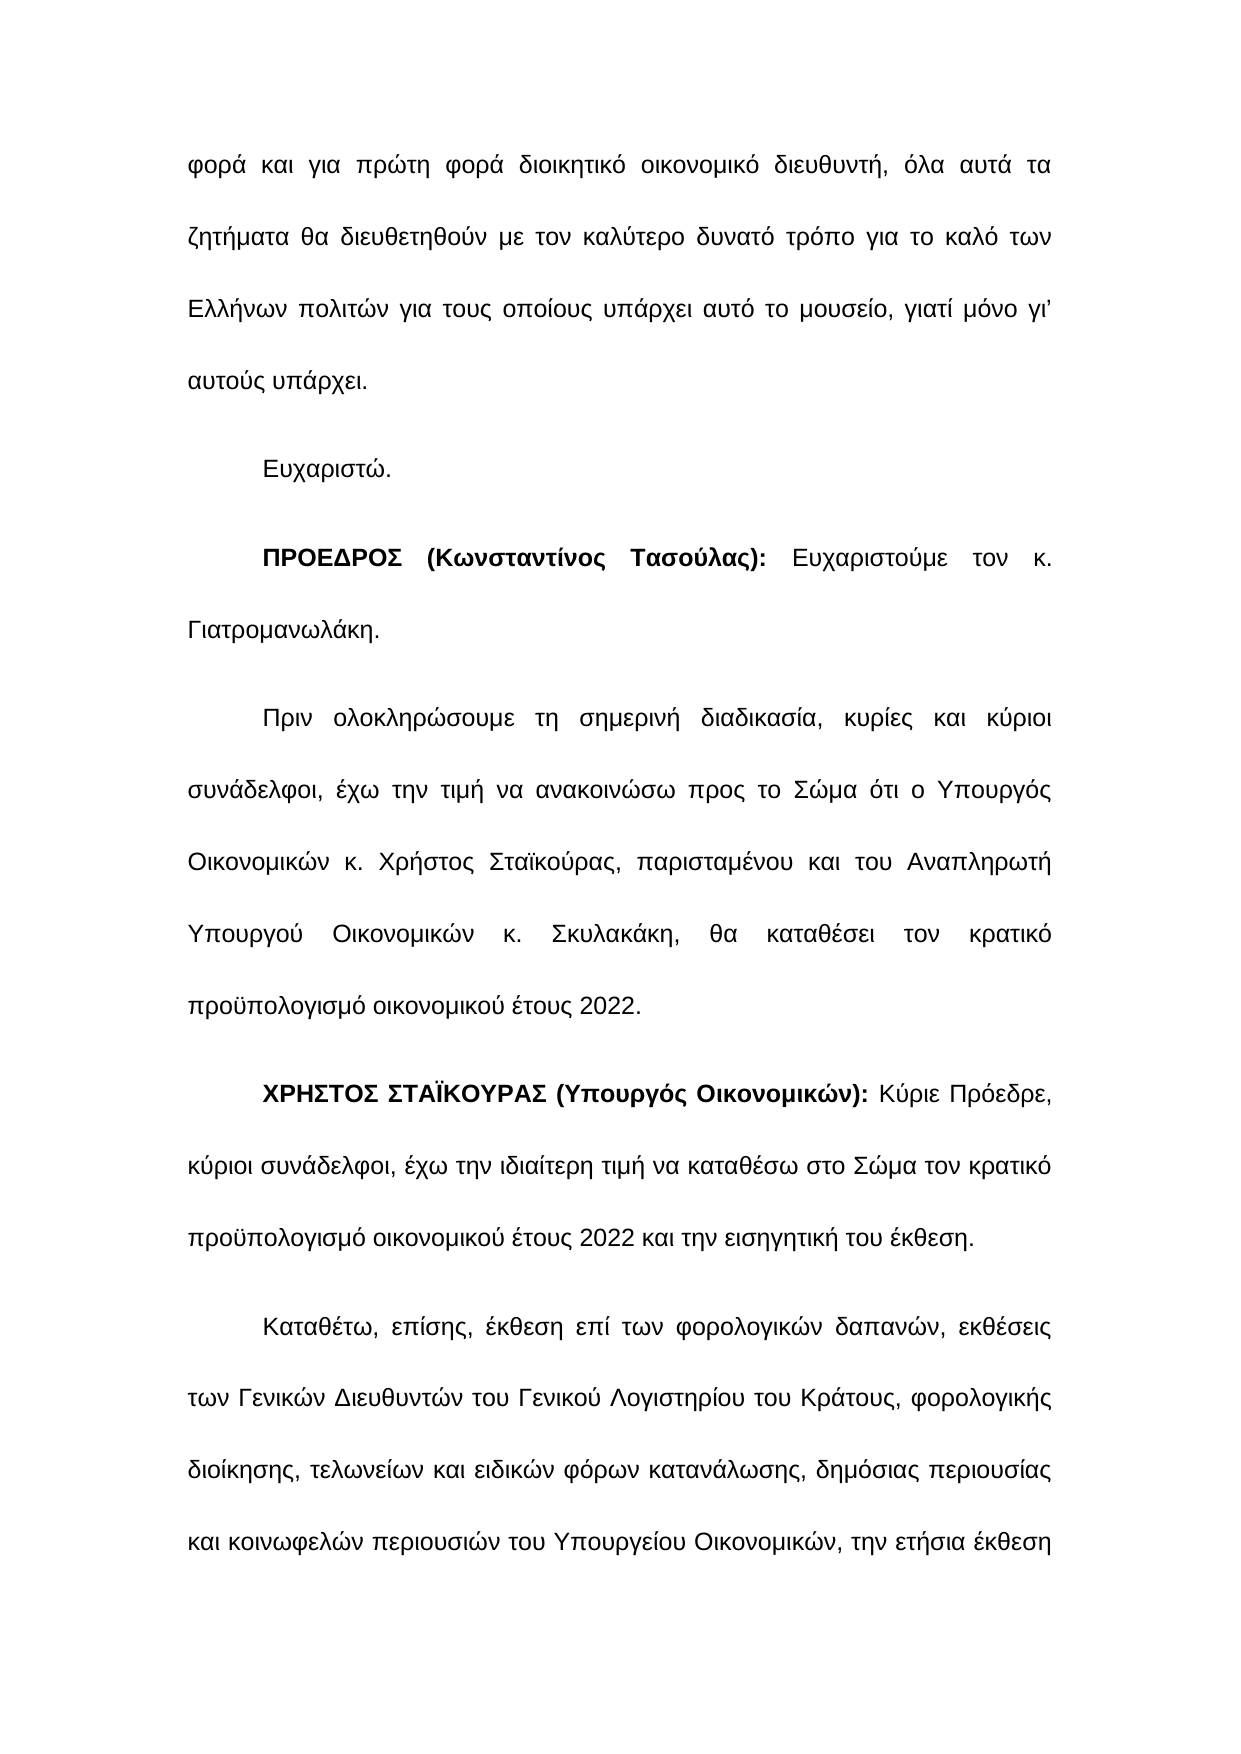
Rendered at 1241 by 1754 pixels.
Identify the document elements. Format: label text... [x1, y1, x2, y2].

text Πριν ολοκληρώσουμε τη σημερινή διαδικασία, κυρίες και κύριοι συνάδελφοι, έχω την τιμή να ανακοινώσω προς το Σώμα ότι ο Υπουργός Οικονομικών κ. Χρήστος Σταϊκούρας, παρισταμένου και του Αναπληρωτή Υπουργού Οικονομικών κ. Σκυλακάκη, θα καταθέσει τον κρατικό προϋπολογισμό οικονομικού έτους 2022. [187, 703, 1053, 1019]
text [187, 1311, 1053, 1556]
text ΧΡΗΣΤΟΣ ΣΤΑΪΚΟΥΡΑΣ (Υπουργός Οικονομικών): Κύριε Πρόεδρε, κύριοι συνάδελφοι, έχω την ιδιαίτερη τιμή να καταθέσω στο Σώμα τον κρατικό προϋπολογισμό οικονομικού έτους 2022 και την εισηγητική του έκθεση. [187, 1079, 1053, 1252]
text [187, 150, 1053, 394]
text Ευχαριστώ. [187, 454, 1053, 483]
text ΠΡΟΕΔΡΟΣ (Κωνσταντίνος Τασούλας): Ευχαριστούμε τον κ. Γιατρομανωλάκη. [187, 543, 1053, 643]
